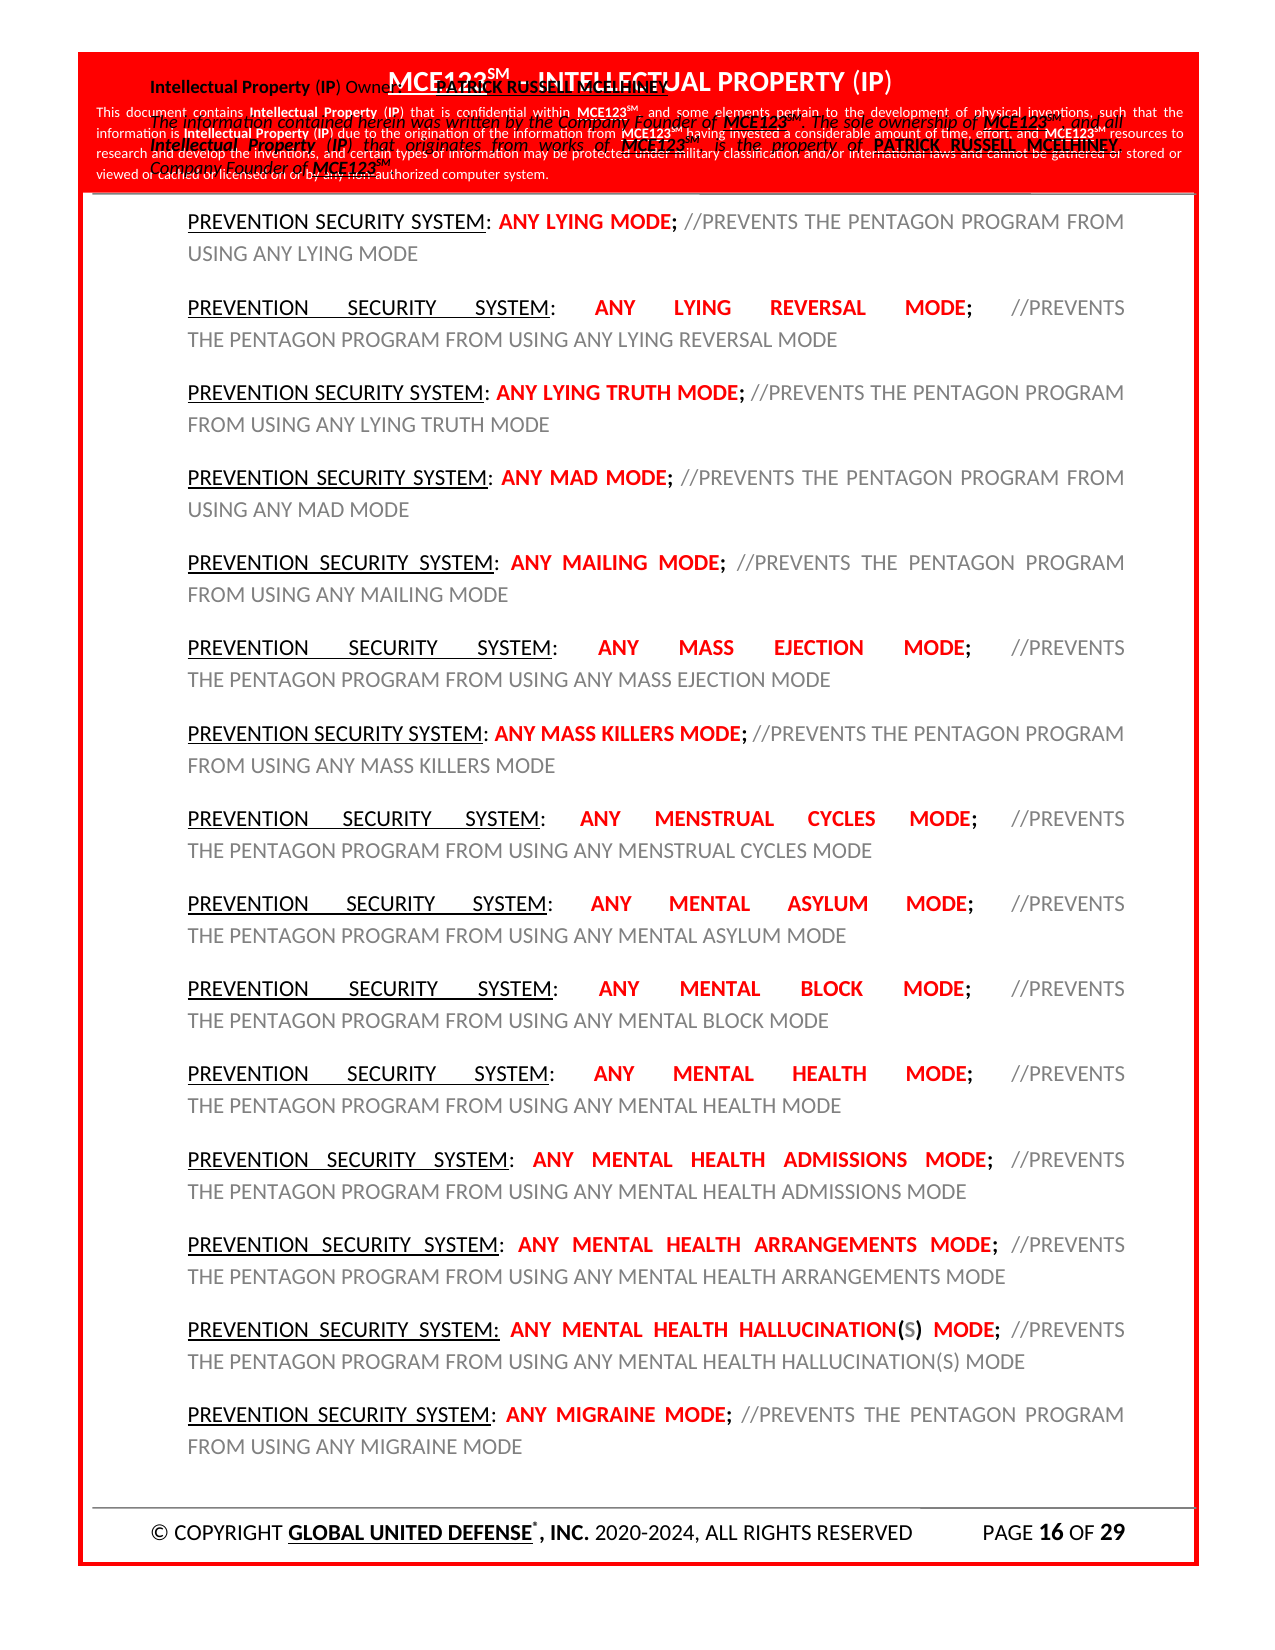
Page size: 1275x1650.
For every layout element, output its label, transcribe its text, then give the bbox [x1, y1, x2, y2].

text PREVENTION SECURITY SYSTEM: ANY MENTAL BLOCK MODE; //PREVENTS THE PENTAGON PROGRAM FROM USING ANY MENTAL BLOCK MODE [187, 974, 1125, 1034]
text PREVENTION SECURITY SYSTEM: ANY MAD MODE; //PREVENTS THE PENTAGON PROGRAM FROM USING ANY MAD MODE [187, 463, 1125, 523]
text PREVENTION SECURITY SYSTEM: ANY MIGRAINE MODE; //PREVENTS THE PENTAGON PROGRAM FROM USING ANY MIGRAINE MODE [187, 1400, 1125, 1461]
text PREVENTION SECURITY SYSTEM: ANY MENTAL ASYLUM MODE; //PREVENTS THE PENTAGON PROGRAM FROM USING ANY MENTAL ASYLUM MODE [187, 889, 1125, 949]
text PREVENTION SECURITY SYSTEM: ANY MASS EJECTION MODE; //PREVENTS THE PENTAGON PROGRAM FROM USING ANY MASS EJECTION MODE [187, 633, 1125, 694]
text PREVENTION SECURITY SYSTEM: ANY MAILING MODE; //PREVENTS THE PENTAGON PROGRAM FROM USING ANY MAILING MODE [187, 548, 1125, 608]
text PREVENTION SECURITY SYSTEM: ANY MASS KILLERS MODE; //PREVENTS THE PENTAGON PROGRAM FROM USING ANY MASS KILLERS MODE [187, 719, 1125, 779]
text PREVENTION SECURITY SYSTEM: ANY MENSTRUAL CYCLES MODE; //PREVENTS THE PENTAGON PROGRAM FROM USING ANY MENSTRUAL CYCLES MODE [187, 804, 1125, 864]
text PREVENTION SECURITY SYSTEM: ANY MENTAL HEALTH ADMISSIONS MODE; //PREVENTS THE PENTAGON PROGRAM FROM USING ANY MENTAL HEALTH ADMISSIONS MODE [187, 1145, 1125, 1205]
text PREVENTION SECURITY SYSTEM: ANY LYING MODE; //PREVENTS THE PENTAGON PROGRAM FROM USING ANY LYING MODE [187, 207, 1125, 268]
text PREVENTION SECURITY SYSTEM: ANY LYING TRUTH MODE; //PREVENTS THE PENTAGON PROGRAM FROM USING ANY LYING TRUTH MODE [187, 378, 1125, 438]
text PREVENTION SECURITY SYSTEM: ANY MENTAL HEALTH HALLUCINATION(S) MODE; //PREVENTS THE PENTAGON PROGRAM FROM USING ANY MENTAL HEALTH HALLUCINATION(S) MODE [187, 1315, 1125, 1375]
text PREVENTION SECURITY SYSTEM: ANY LYING REVERSAL MODE; //PREVENTS THE PENTAGON PROGRAM FROM USING ANY LYING REVERSAL MODE [187, 293, 1125, 353]
text PREVENTION SECURITY SYSTEM: ANY MENTAL HEALTH MODE; //PREVENTS THE PENTAGON PROGRAM FROM USING ANY MENTAL HEALTH MODE [187, 1059, 1125, 1120]
text PREVENTION SECURITY SYSTEM: ANY MENTAL HEALTH ARRANGEMENTS MODE; //PREVENTS THE PENTAGON PROGRAM FROM USING ANY MENTAL HEALTH ARRANGEMENTS MODE [187, 1230, 1125, 1290]
